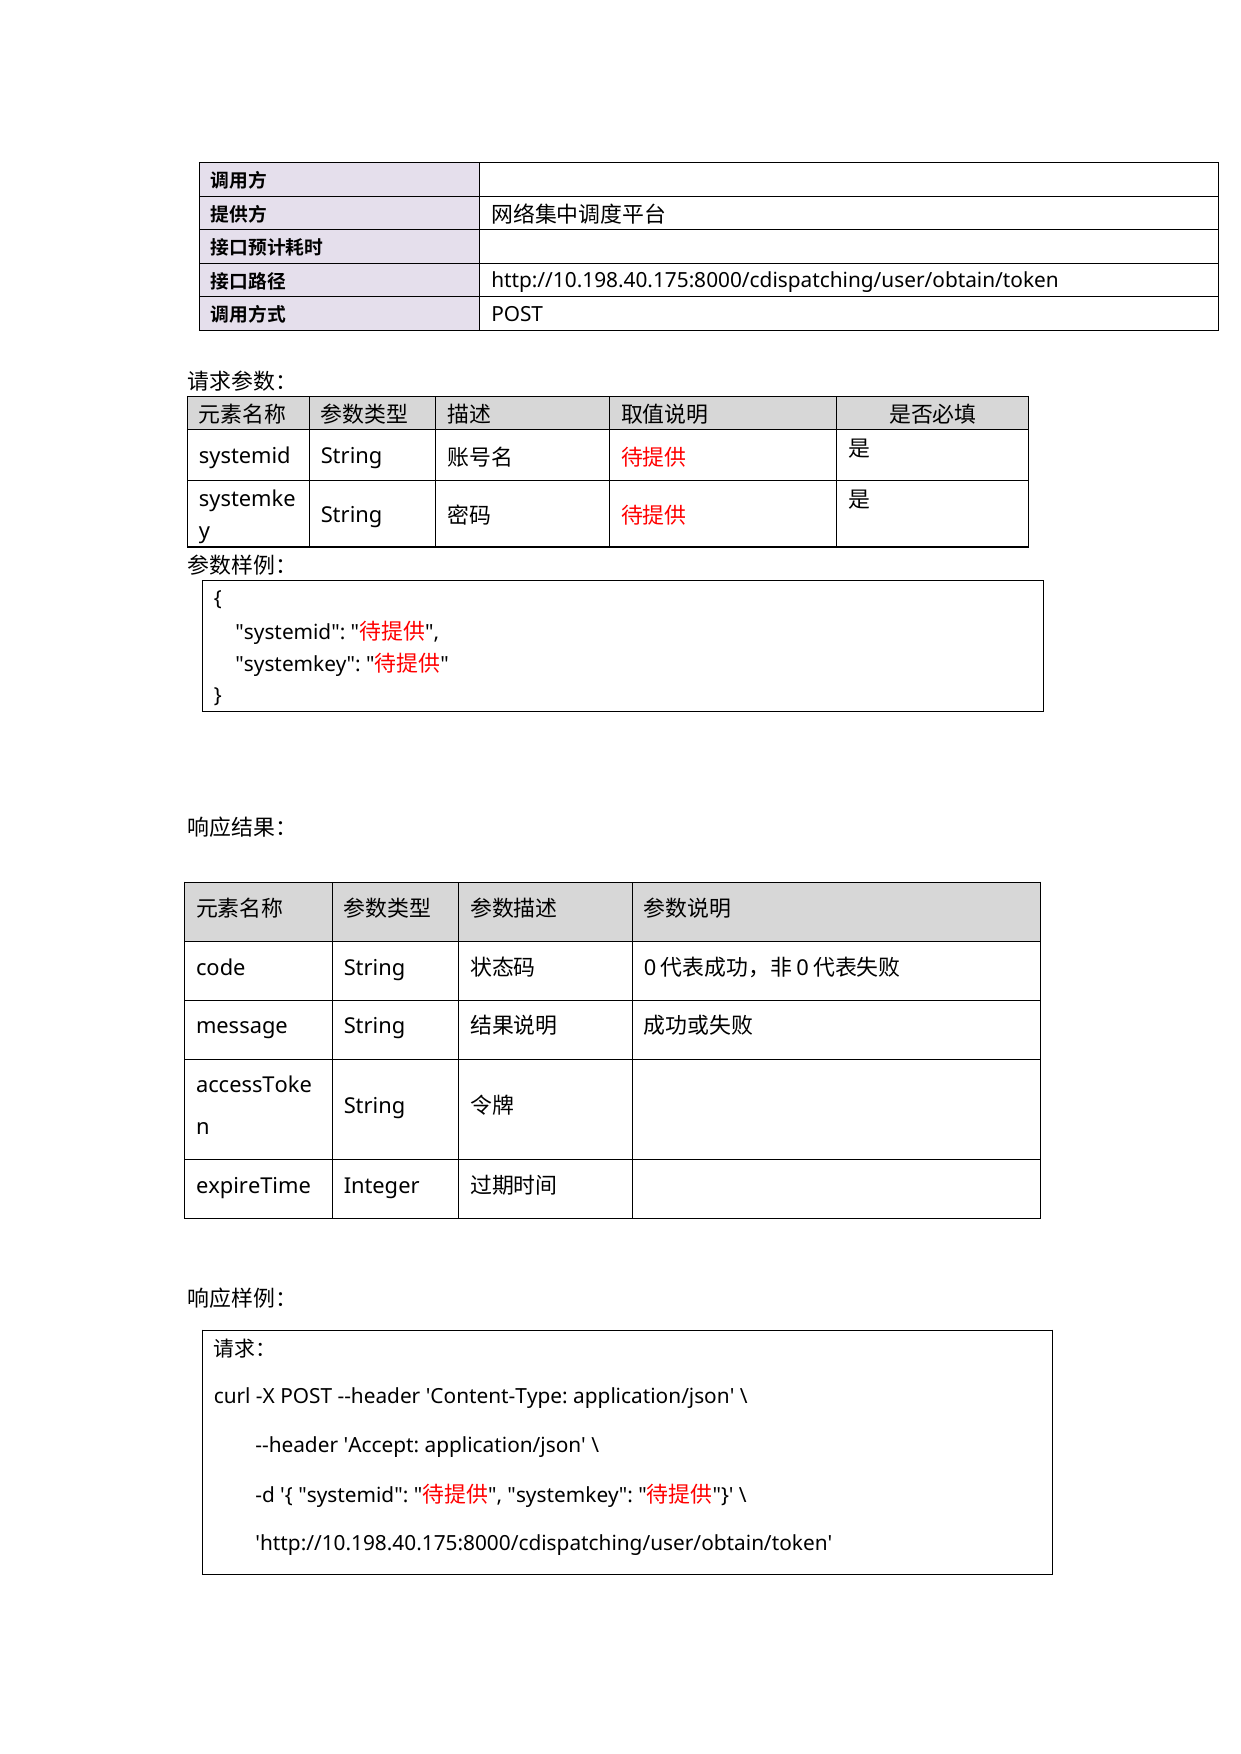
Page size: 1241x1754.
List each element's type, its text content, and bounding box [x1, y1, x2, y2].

table_cell 过期时间 [459, 1160, 632, 1218]
table_header 参数说明 [633, 883, 1040, 941]
table_cell [480, 230, 1218, 263]
table_cell http://10.198.40.175:8000/cdispatching/user/obtain/token [480, 264, 1218, 296]
table_cell 是 [837, 481, 1028, 546]
table_cell [480, 163, 1218, 196]
table_header 参数描述 [459, 883, 632, 941]
table_cell systemid [188, 430, 309, 480]
table_cell 提供方 [200, 197, 479, 229]
table_cell 调用方式 [200, 297, 479, 330]
table_cell String [310, 481, 435, 546]
table_cell 网络集中调度平台 [480, 197, 1218, 229]
table_cell String [333, 942, 458, 999]
text 响应结果： [187, 809, 1053, 842]
table_cell code [185, 942, 332, 999]
table_cell 接口预计耗时 [200, 230, 479, 263]
table_cell 账号名 [436, 430, 609, 480]
table_header 元素名称 [185, 883, 332, 941]
text 请求参数： [187, 363, 1053, 396]
table_header { "systemid": "待提供", "systemkey": "待提供" } [203, 581, 1043, 711]
table_cell 密码 [436, 481, 609, 546]
table_header 是否必填 [837, 397, 1028, 429]
table_cell 成功或失败 [633, 1001, 1040, 1058]
table_header 参数类型 [333, 883, 458, 941]
table_cell [633, 1060, 1040, 1159]
table_cell 令牌 [459, 1060, 632, 1159]
table_cell [633, 1160, 1040, 1218]
table_header 元素名称 [188, 397, 309, 429]
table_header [203, 1331, 1052, 1574]
text 响应样例： [187, 1281, 1053, 1313]
table_cell POST [480, 297, 1218, 330]
table_cell 待提供 [610, 430, 836, 480]
table_cell String [333, 1001, 458, 1058]
text 参数样例： [187, 547, 1053, 580]
table_cell 待提供 [610, 481, 836, 546]
table_cell String [310, 430, 435, 480]
table_cell systemkey [188, 481, 309, 546]
table_cell expireTime [185, 1160, 332, 1218]
table_cell 是 [837, 430, 1028, 480]
table_cell 调用方 [200, 163, 479, 196]
table_cell 结果说明 [459, 1001, 632, 1058]
table_header 取值说明 [610, 397, 836, 429]
table_cell 接口路径 [200, 264, 479, 296]
table_cell String [333, 1060, 458, 1159]
table_header 描述 [436, 397, 609, 429]
table_cell 0代表成功，非0代表失败 [633, 942, 1040, 999]
table_cell 状态码 [459, 942, 632, 999]
table_header 参数类型 [310, 397, 435, 429]
table_cell Integer [333, 1160, 458, 1218]
table_cell message [185, 1001, 332, 1058]
table_cell accessToken [185, 1060, 332, 1159]
